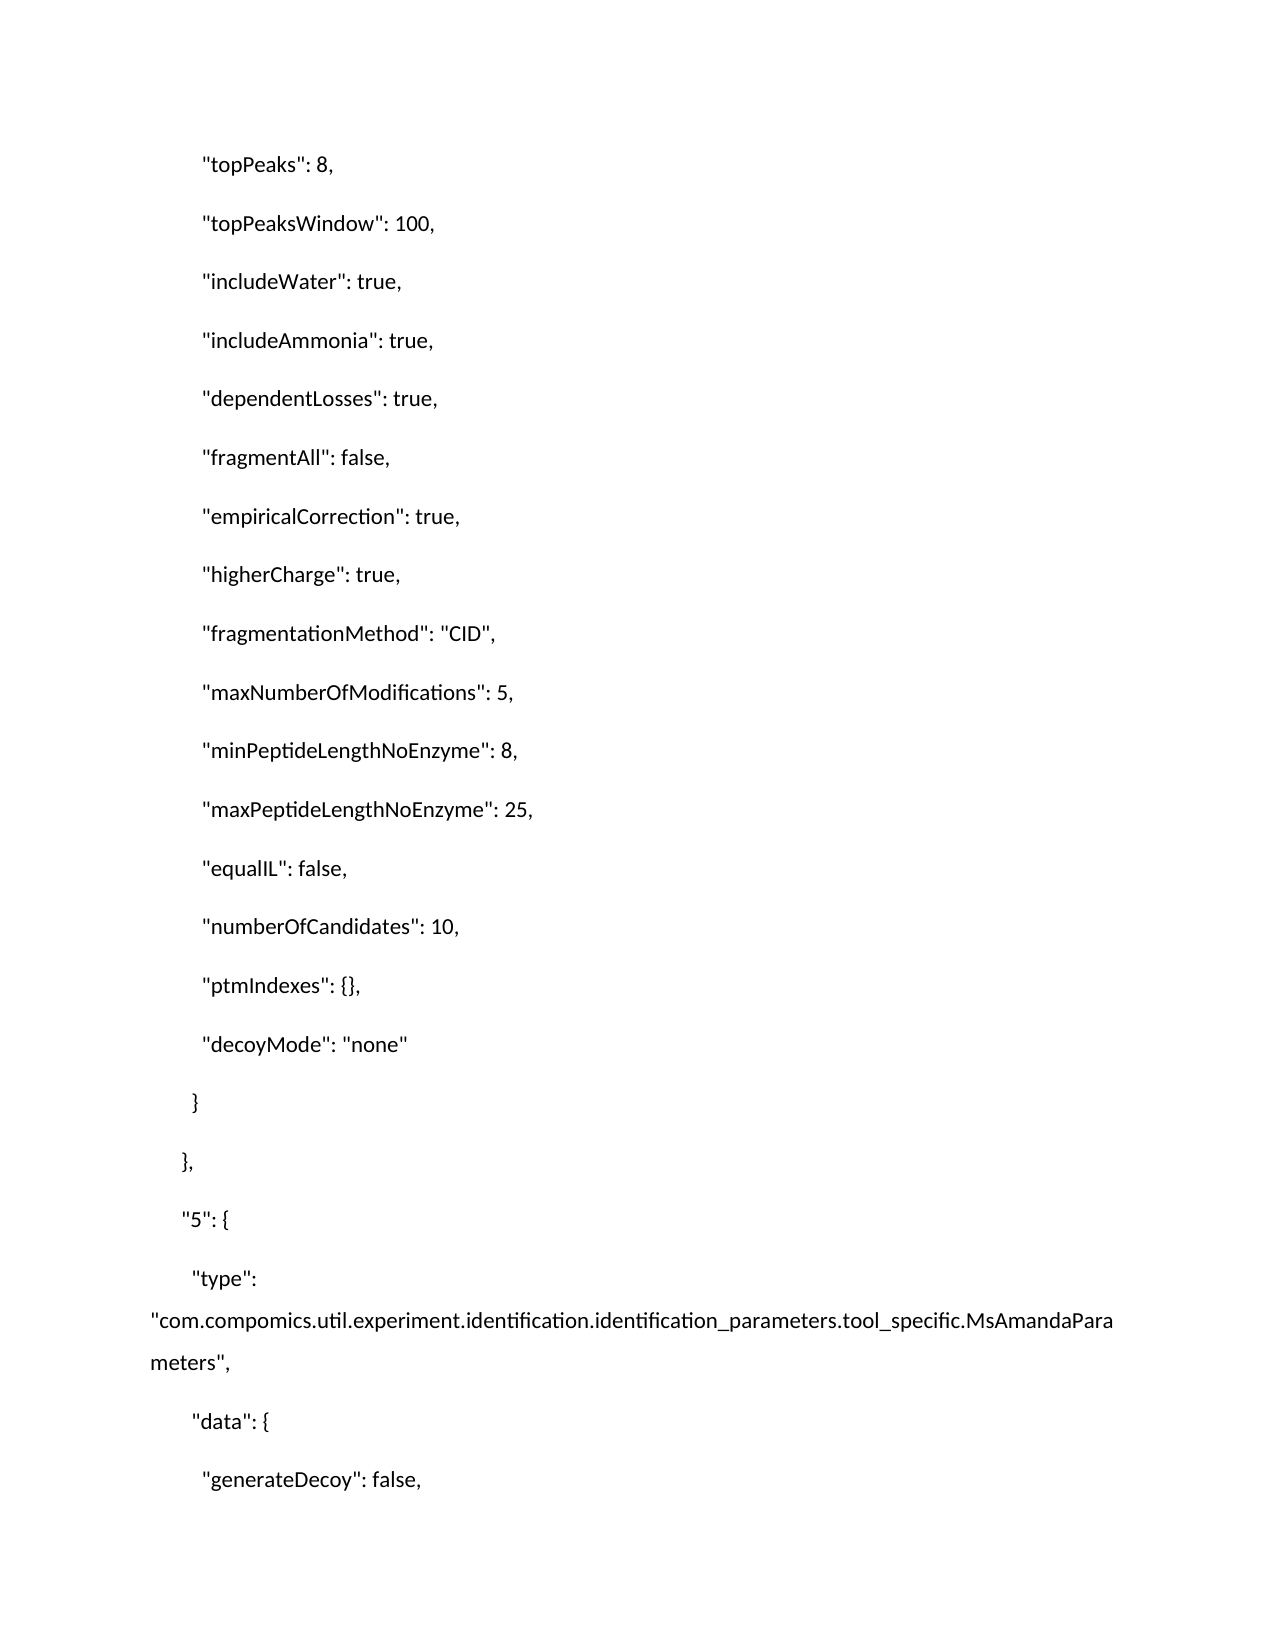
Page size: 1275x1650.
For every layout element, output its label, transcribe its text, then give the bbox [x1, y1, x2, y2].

text "5": { [150, 1206, 1125, 1234]
text "fragmentAll": false, [150, 443, 1125, 471]
text "numberOfCandidates": 10, [150, 912, 1125, 940]
text "higherCharge": true, [150, 561, 1125, 588]
text "equalIL": false, [150, 854, 1125, 882]
text }, [150, 1147, 1125, 1175]
text "maxPeptideLengthNoEnzyme": 25, [150, 795, 1125, 823]
text "type": "com.compomics.util.experiment.identification.identification_parameters.tool_specific.MsAmandaParameters", [150, 1264, 1125, 1376]
text "generateDecoy": false, [150, 1466, 1125, 1493]
text "includeWater": true, [150, 267, 1125, 295]
text "empiricalCorrection": true, [150, 502, 1125, 530]
text "data": { [150, 1407, 1125, 1435]
text } [150, 1088, 1125, 1116]
text "maxNumberOfModifications": 5, [150, 678, 1125, 706]
text "ptmIndexes": {}, [150, 971, 1125, 999]
text "minPeptideLengthNoEnzyme": 8, [150, 736, 1125, 764]
text "decoyMode": "none" [150, 1030, 1125, 1058]
text "includeAmmonia": true, [150, 326, 1125, 354]
text "dependentLosses": true, [150, 384, 1125, 413]
text "topPeaks": 8, [150, 150, 1125, 178]
text "fragmentationMethod": "CID", [150, 619, 1125, 647]
text "topPeaksWindow": 100, [150, 209, 1125, 237]
